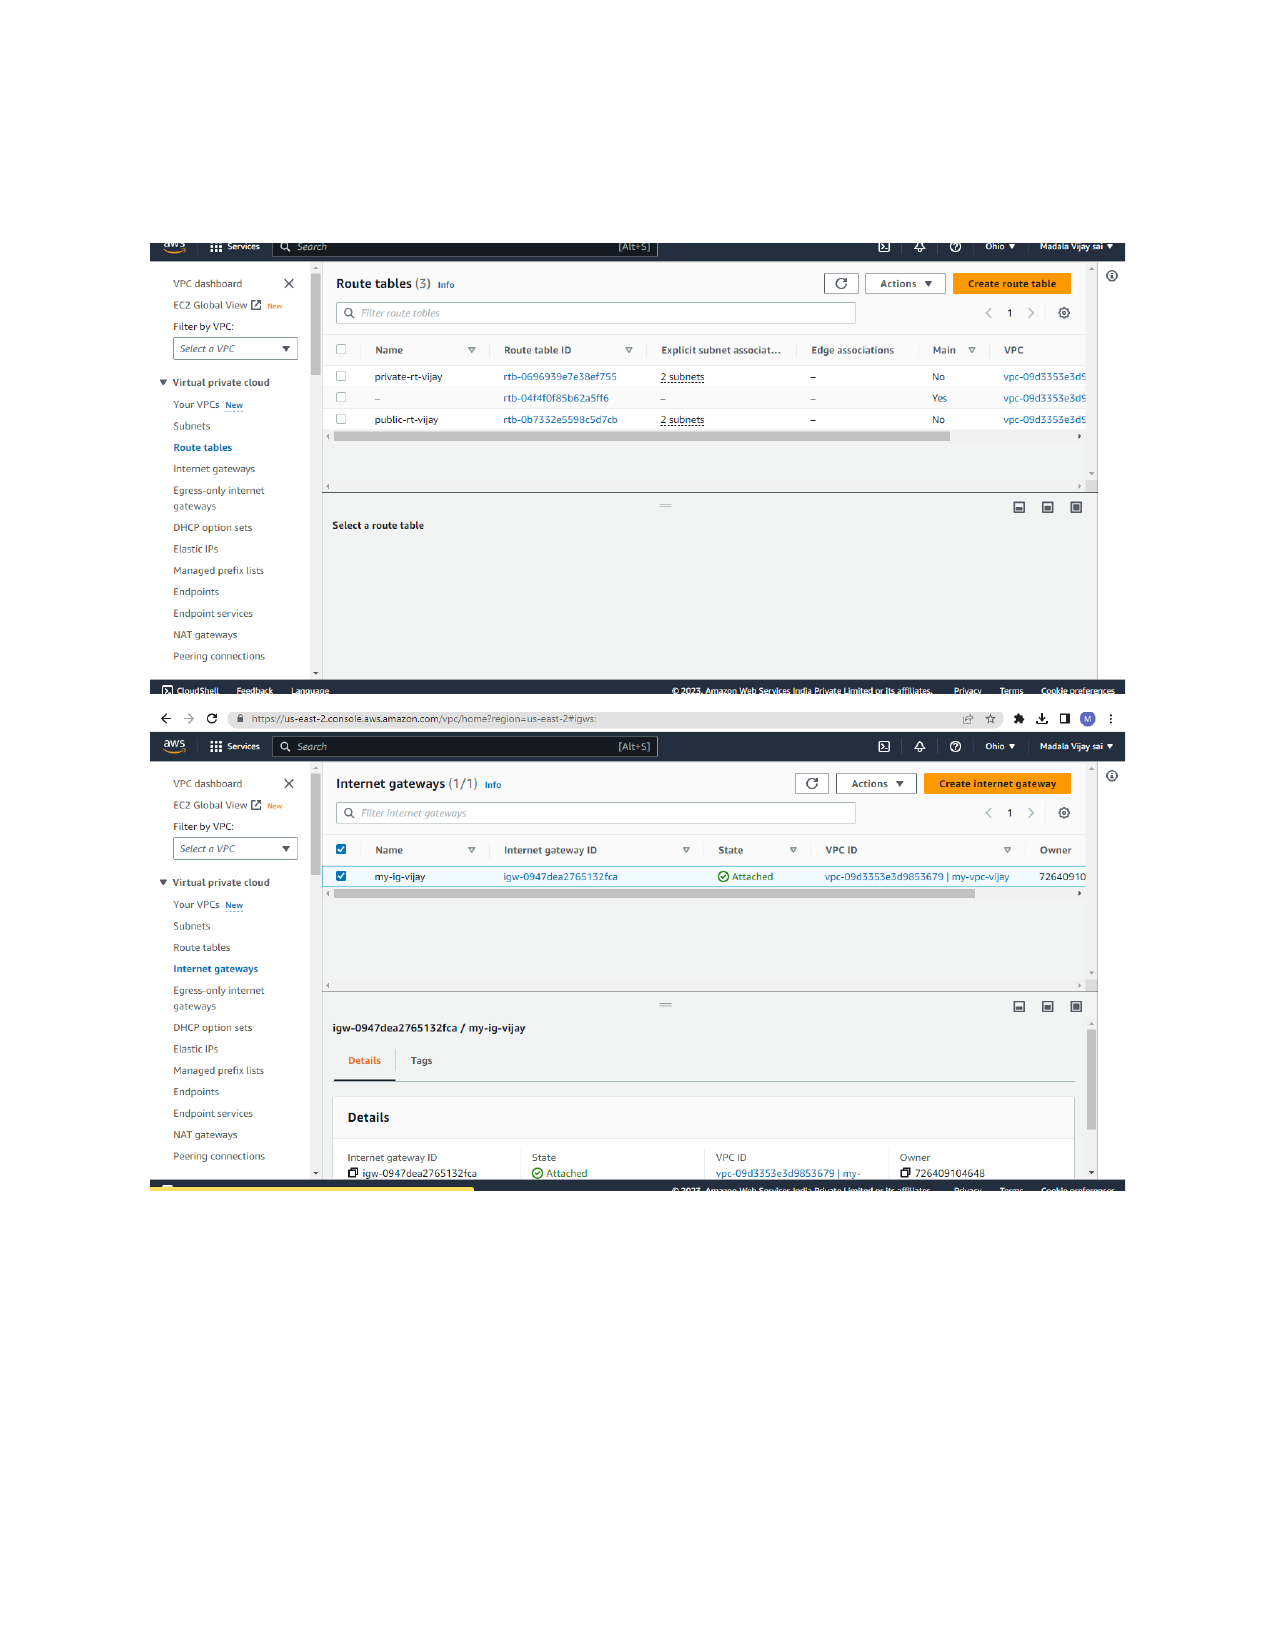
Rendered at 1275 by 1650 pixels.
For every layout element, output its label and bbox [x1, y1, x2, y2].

picture [150, 712, 1125, 1191]
picture [150, 243, 1125, 694]
